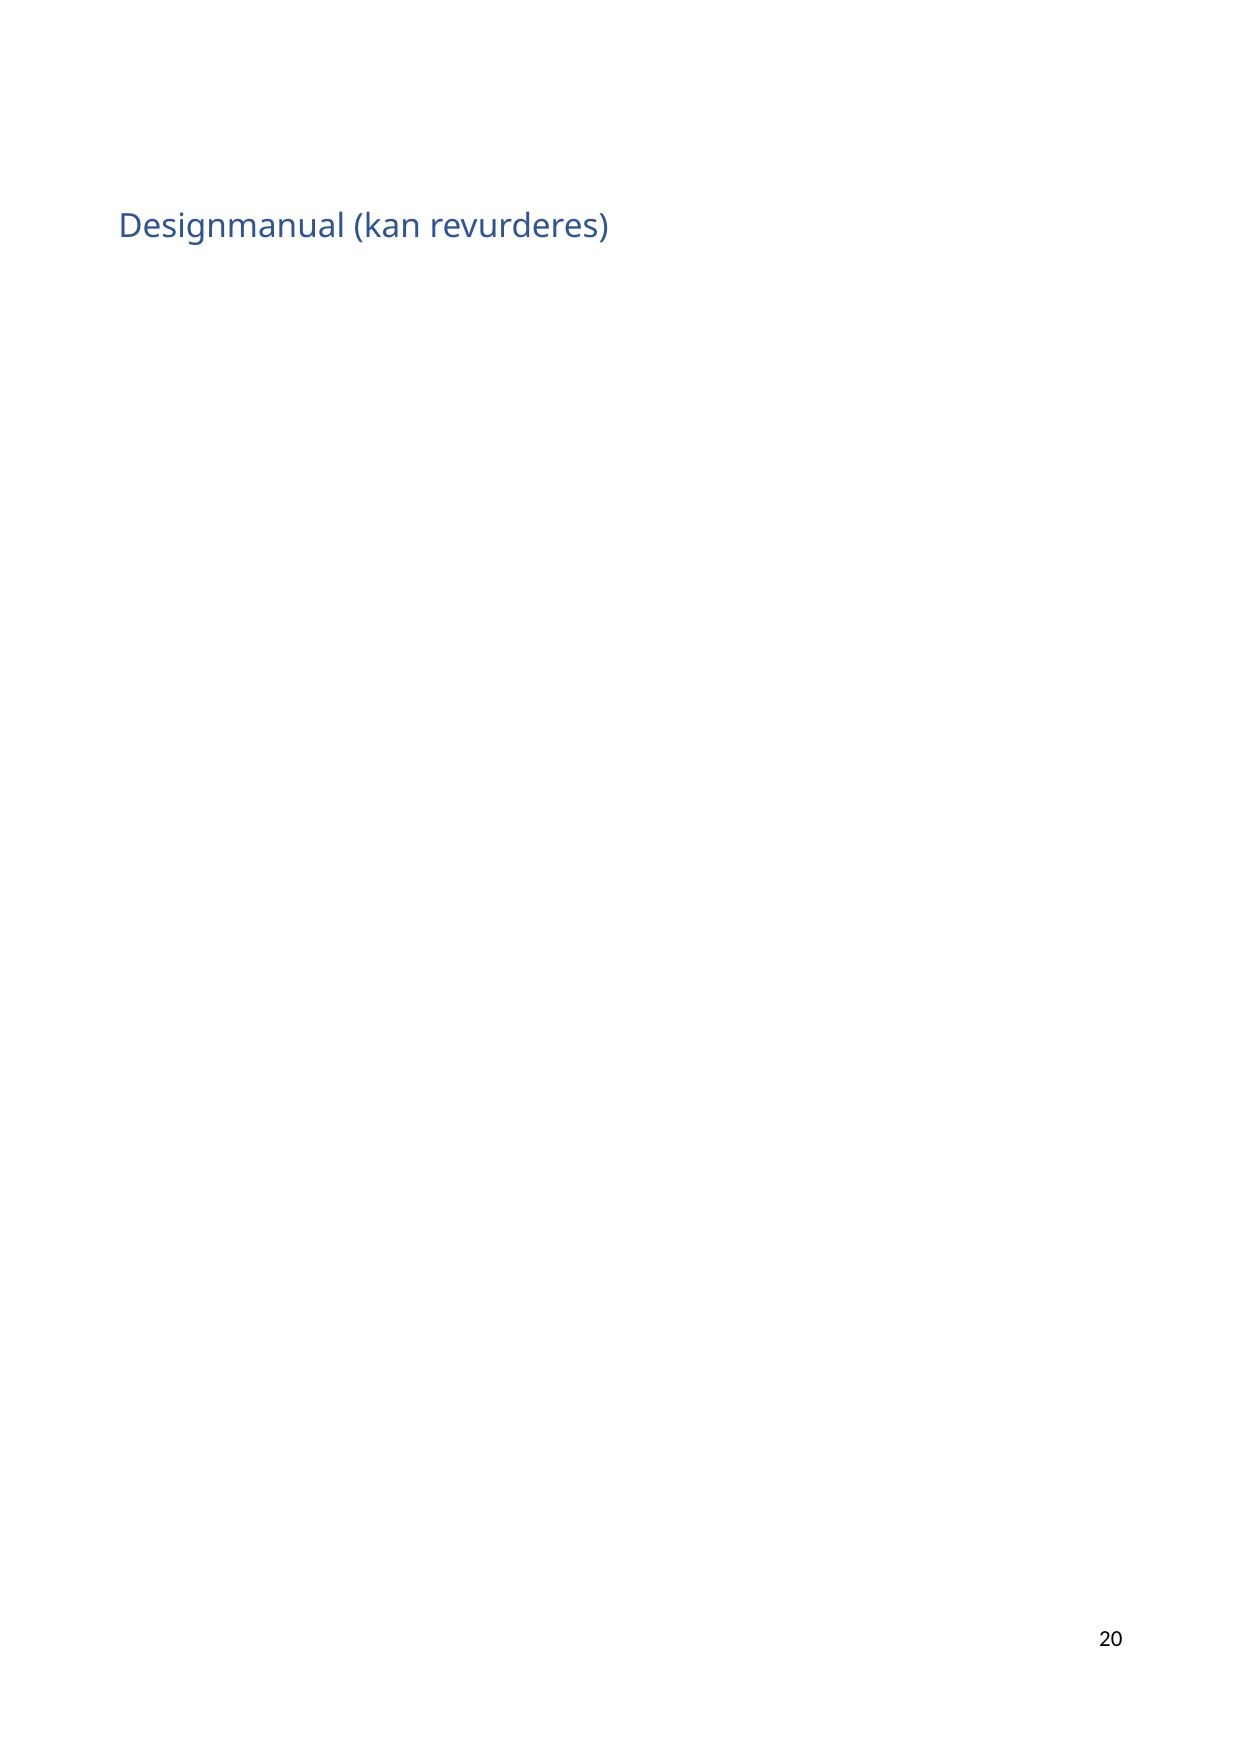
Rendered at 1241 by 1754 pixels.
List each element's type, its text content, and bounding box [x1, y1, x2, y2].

subtitle Designmanual (kan revurderes) [118, 202, 1122, 248]
